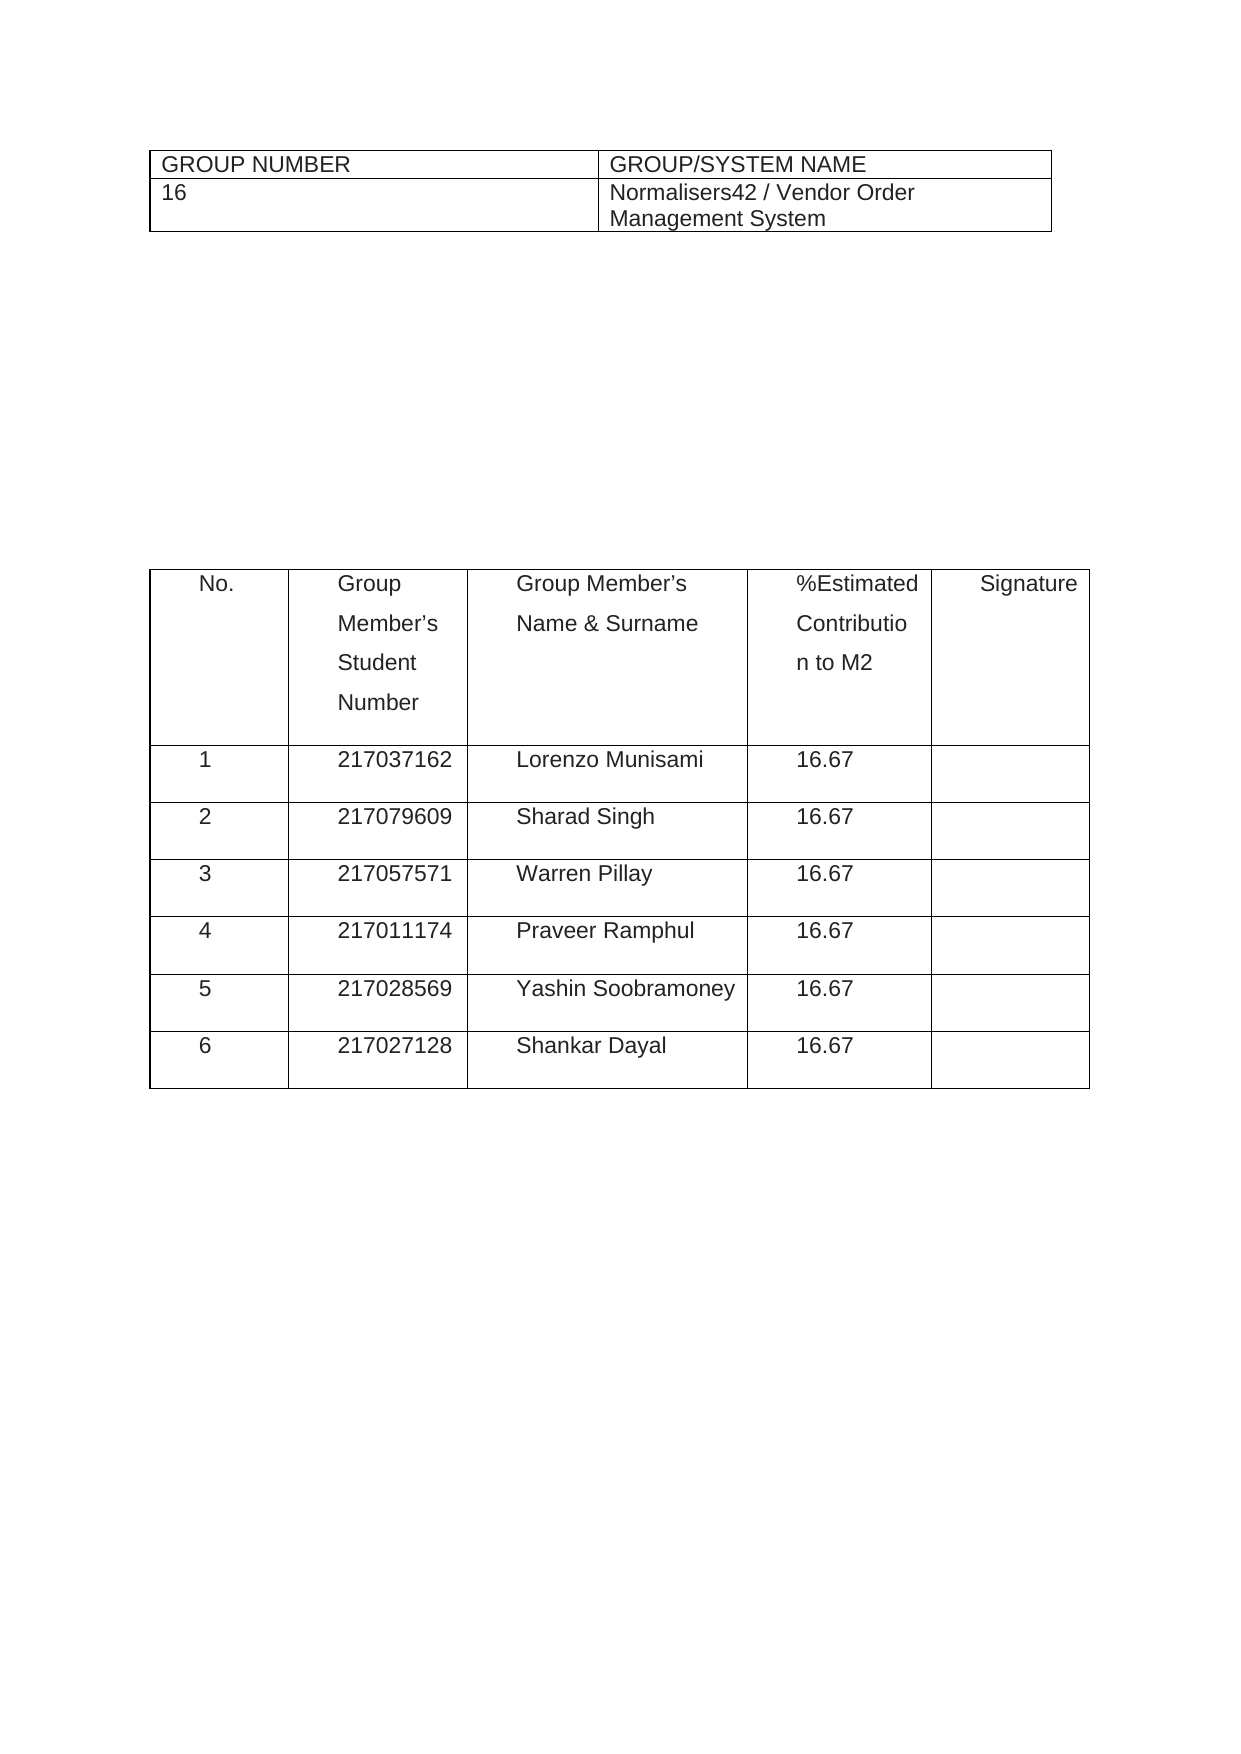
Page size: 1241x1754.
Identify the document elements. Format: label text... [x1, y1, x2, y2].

table_cell 217057571 [289, 860, 467, 916]
table_cell Warren Pillay [468, 860, 747, 916]
table_cell 6 [151, 1032, 288, 1088]
table_cell 16.67 [748, 803, 931, 859]
table_cell 4 [151, 917, 288, 973]
table_cell [932, 746, 1089, 802]
table_cell 16.67 [748, 860, 931, 916]
table_cell 217011174 [289, 917, 467, 973]
table_cell 16.67 [748, 1032, 931, 1088]
table_header No. [151, 570, 288, 745]
table_cell 16.67 [748, 917, 931, 973]
table_cell 217079609 [289, 803, 467, 859]
table_cell [932, 1032, 1089, 1088]
table_cell 217037162 [289, 746, 467, 802]
table_cell Sharad Singh [468, 803, 747, 859]
table_header GROUP NUMBER [151, 151, 598, 177]
table_cell [932, 860, 1089, 916]
table_cell 217028569 [289, 975, 467, 1031]
table_cell 16.67 [748, 975, 931, 1031]
table_cell 3 [151, 860, 288, 916]
table_cell Yashin Soobramoney [468, 975, 747, 1031]
table_header Signature [932, 570, 1089, 745]
table_cell [932, 803, 1089, 859]
table_cell Normalisers42 / Vendor Order Management System [599, 179, 1051, 231]
table_header Group Member’s Student Number [289, 570, 467, 745]
table_cell Lorenzo Munisami [468, 746, 747, 802]
table_cell 16 [151, 179, 598, 231]
table_header %Estimated Contribution to M2 [748, 570, 931, 745]
table_cell Praveer Ramphul [468, 917, 747, 973]
table_header GROUP/SYSTEM NAME [599, 151, 1051, 177]
table_cell 2 [151, 803, 288, 859]
table_cell [932, 975, 1089, 1031]
table_cell Shankar Dayal [468, 1032, 747, 1088]
table_cell [932, 917, 1089, 973]
table_header Group Member’s Name & Surname [468, 570, 747, 745]
table_cell 16.67 [748, 746, 931, 802]
table_cell 217027128 [289, 1032, 467, 1088]
table_cell 5 [151, 975, 288, 1031]
table_cell 1 [151, 746, 288, 802]
